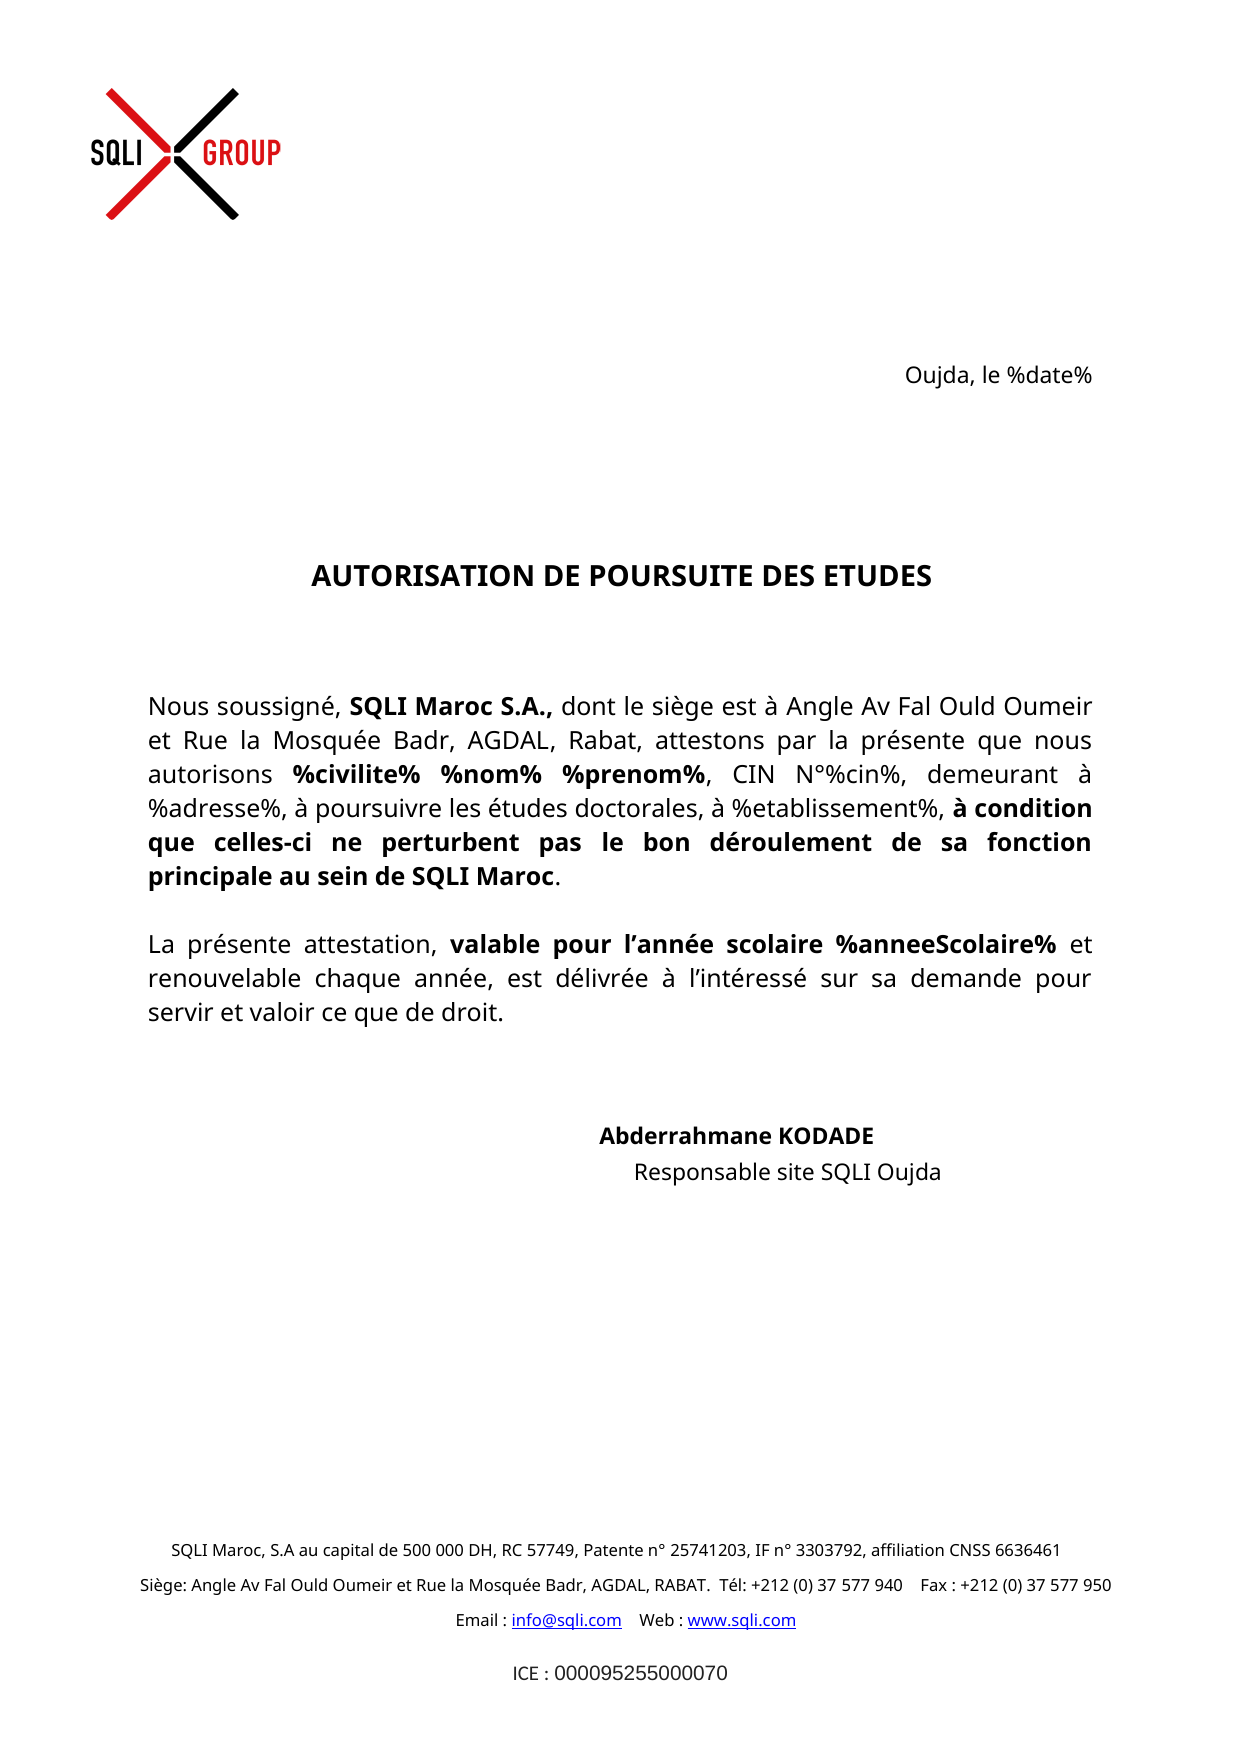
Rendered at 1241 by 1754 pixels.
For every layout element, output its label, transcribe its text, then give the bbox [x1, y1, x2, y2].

subtitle AUTORISATION DE POURSUITE DES ETUDES [148, 555, 1096, 595]
text Responsable site SQLI Oujda [148, 1156, 973, 1187]
subtitle Oujda, le %date% [148, 358, 1093, 390]
text La présente attestation, valable pour l’année scolaire %anneeScolaire% et renouvelable chaque année, est délivrée à l’intéressé sur sa demande pour servir et valoir ce que de droit. [148, 927, 1093, 1029]
text Nous soussigné, SQLI Maroc S.A., dont le siège est à Angle Av Fal Ould Oumeir et Rue la Mosquée Badr, AGDAL, Rabat, attestons par la présente que nous autorisons %civilite% %nom% %prenom%, CIN N°%cin%, demeurant à %adresse%, à poursuivre les études doctorales, à %etablissement%, à condition que celles-ci ne perturbent pas le bon déroulement de sa fonction principale au sein de SQLI Maroc. [148, 688, 1093, 893]
picture [91, 88, 281, 220]
text Abderrahmane KODADE [148, 1120, 973, 1151]
